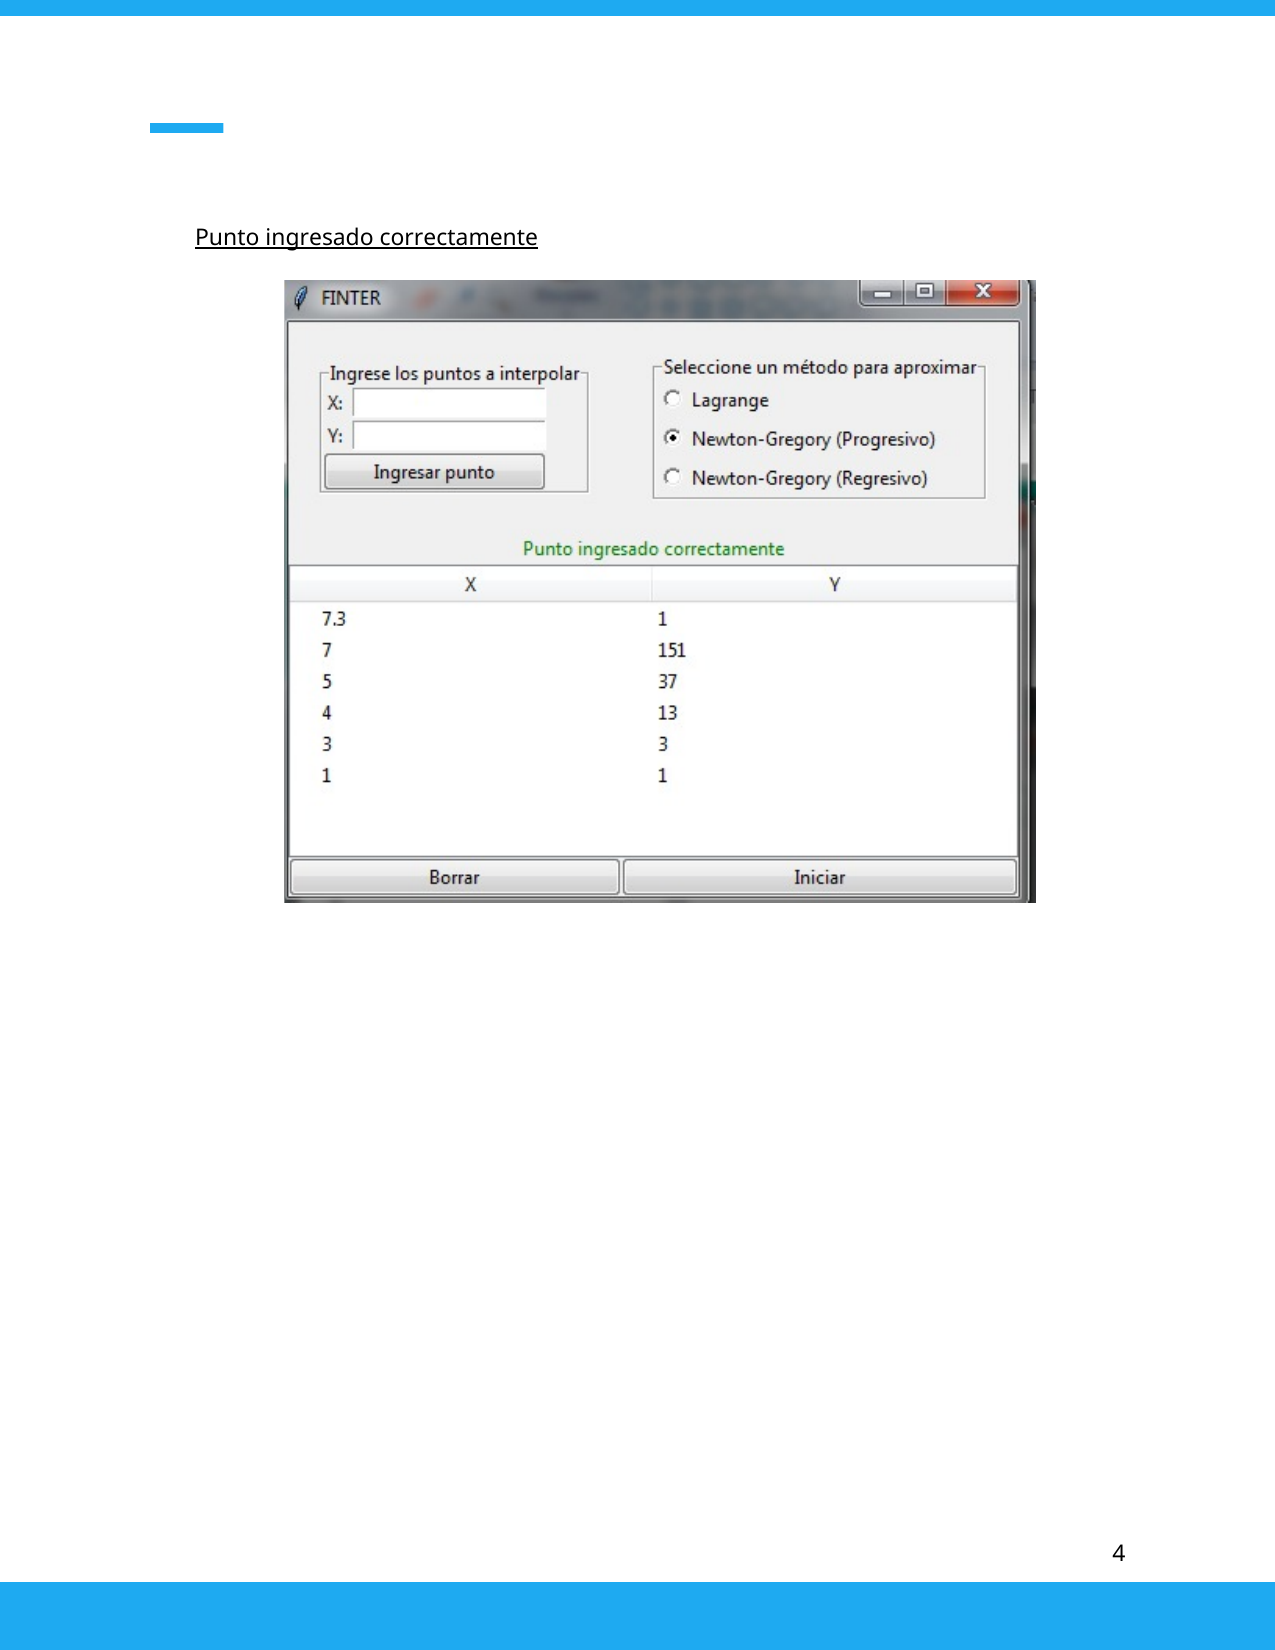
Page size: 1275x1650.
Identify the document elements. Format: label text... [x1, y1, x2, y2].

picture [0, 1582, 1275, 1650]
picture [150, 123, 224, 133]
picture [0, 0, 1275, 16]
picture [284, 280, 1036, 903]
text Punto ingresado correctamente [195, 221, 1125, 252]
